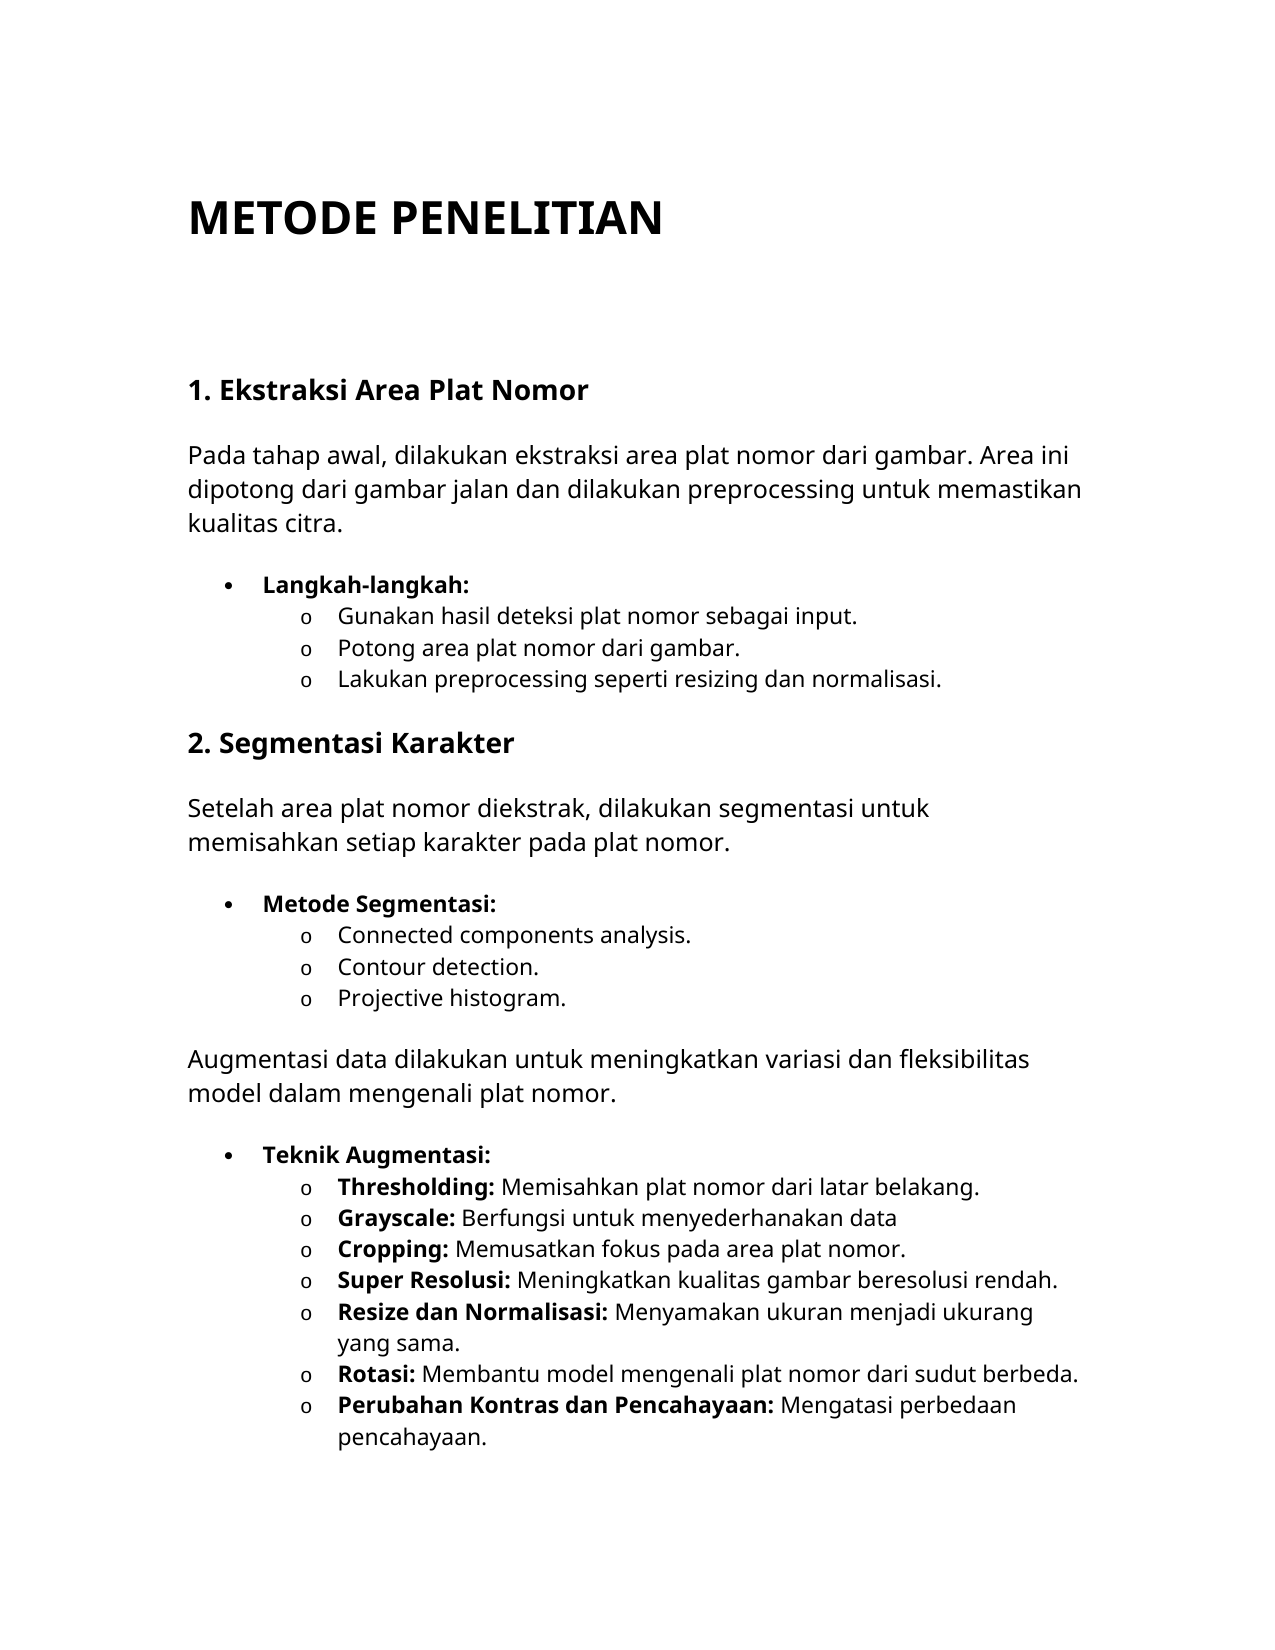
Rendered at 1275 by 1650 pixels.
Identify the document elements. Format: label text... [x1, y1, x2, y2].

subtitle 1. Ekstraksi Area Plat Nomor [187, 370, 1087, 408]
text Setelah area plat nomor diekstrak, dilakukan segmentasi untuk memisahkan setiap karakter pada plat nomor. [187, 791, 1087, 859]
text Augmentasi data dilakukan untuk meningkatkan variasi dan fleksibilitas model dalam mengenali plat nomor. [187, 1042, 1087, 1110]
text Pada tahap awal, dilakukan ekstraksi area plat nomor dari gambar. Area ini dipotong dari gambar jalan dan dilakukan preprocessing untuk memastikan kualitas citra. [187, 438, 1087, 540]
list Langkah-langkah: [225, 569, 1087, 600]
list Metode Segmentasi: [225, 888, 1087, 919]
list Connected components analysis. [300, 919, 1087, 950]
list Teknik Augmentasi: [225, 1139, 1087, 1171]
list Rotasi: Membantu model mengenali plat nomor dari sudut berbeda. [300, 1358, 1087, 1389]
list Projective histogram. [300, 982, 1087, 1013]
list Gunakan hasil deteksi plat nomor sebagai input. [300, 600, 1087, 631]
list Thresholding: Memisahkan plat nomor dari latar belakang. [300, 1171, 1087, 1202]
list Potong area plat nomor dari gambar. [300, 631, 1087, 663]
list Grayscale: Berfungsi untuk menyederhanakan data [300, 1202, 1087, 1233]
list Perubahan Kontras dan Pencahayaan: Mengatasi perbedaan pencahayaan. [300, 1389, 1087, 1452]
list Lakukan preprocessing seperti resizing dan normalisasi. [300, 663, 1087, 694]
subtitle 2. Segmentasi Karakter [187, 723, 1087, 761]
subtitle METODE PENELITIAN [187, 185, 1087, 248]
list Cropping: Memusatkan fokus pada area plat nomor. [300, 1233, 1087, 1264]
list Resize dan Normalisasi: Menyamakan ukuran menjadi ukurang yang sama. [300, 1296, 1087, 1358]
list Contour detection. [300, 950, 1087, 982]
list Super Resolusi: Meningkatkan kualitas gambar beresolusi rendah. [300, 1264, 1087, 1296]
